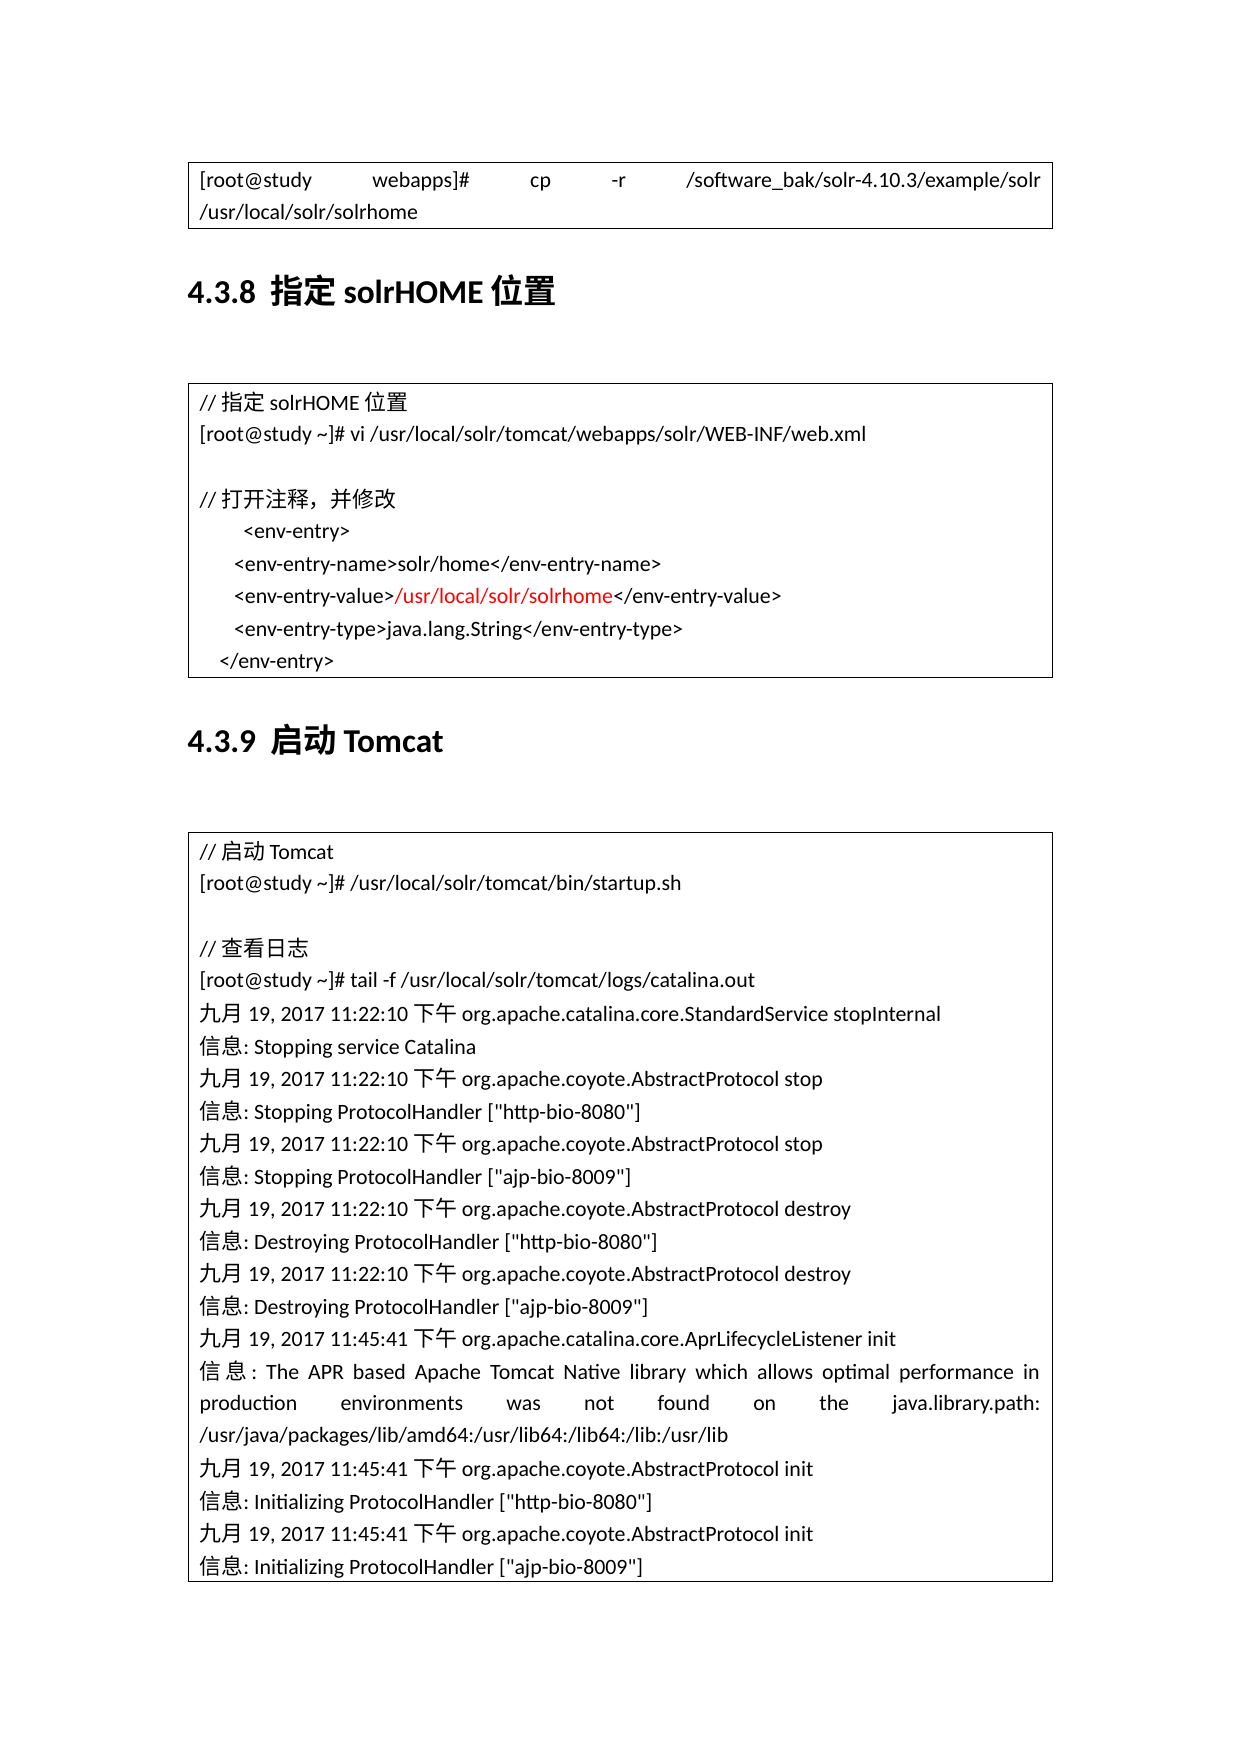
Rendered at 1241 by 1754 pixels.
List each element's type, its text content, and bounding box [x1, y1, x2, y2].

table_header // 指定solrHOME位置 [root@study ~]# vi /usr/local/solr/tomcat/webapps/solr/WEB-INF/web.xml // 打开注释，并修改 <env-entry> <env-entry-name>solr/home</env-entry-name> <env-entry-value>/usr/local/solr/solrhome</env-entry-value> <env-entry-type>java.lang.String</env-entry-type> </env-entry> [189, 384, 1052, 677]
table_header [189, 163, 1052, 228]
subtitle 启动Tomcat [187, 705, 1053, 770]
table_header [189, 833, 1052, 1581]
subtitle 指定solrHOME位置 [187, 256, 1053, 321]
